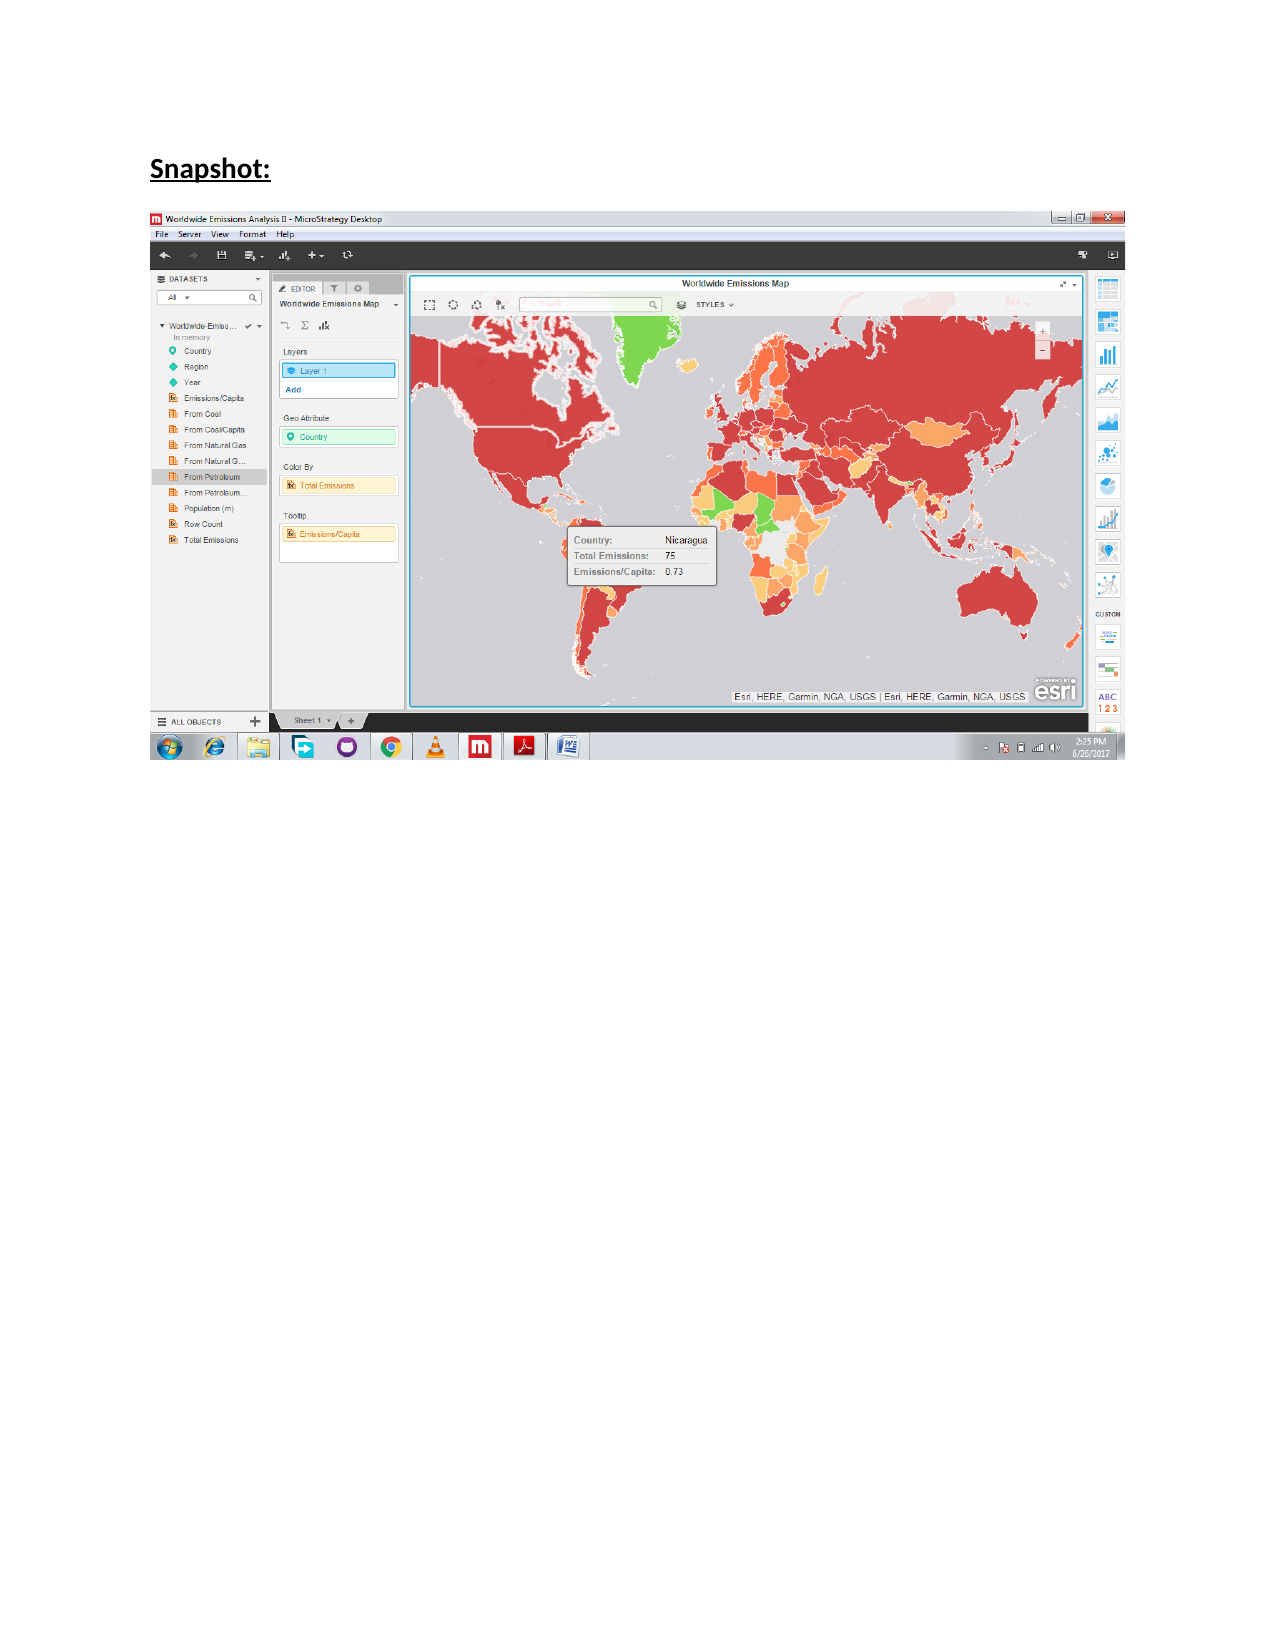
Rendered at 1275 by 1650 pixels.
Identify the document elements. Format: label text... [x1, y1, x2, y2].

text Snapshot: [150, 150, 1125, 186]
picture [150, 211, 1125, 760]
